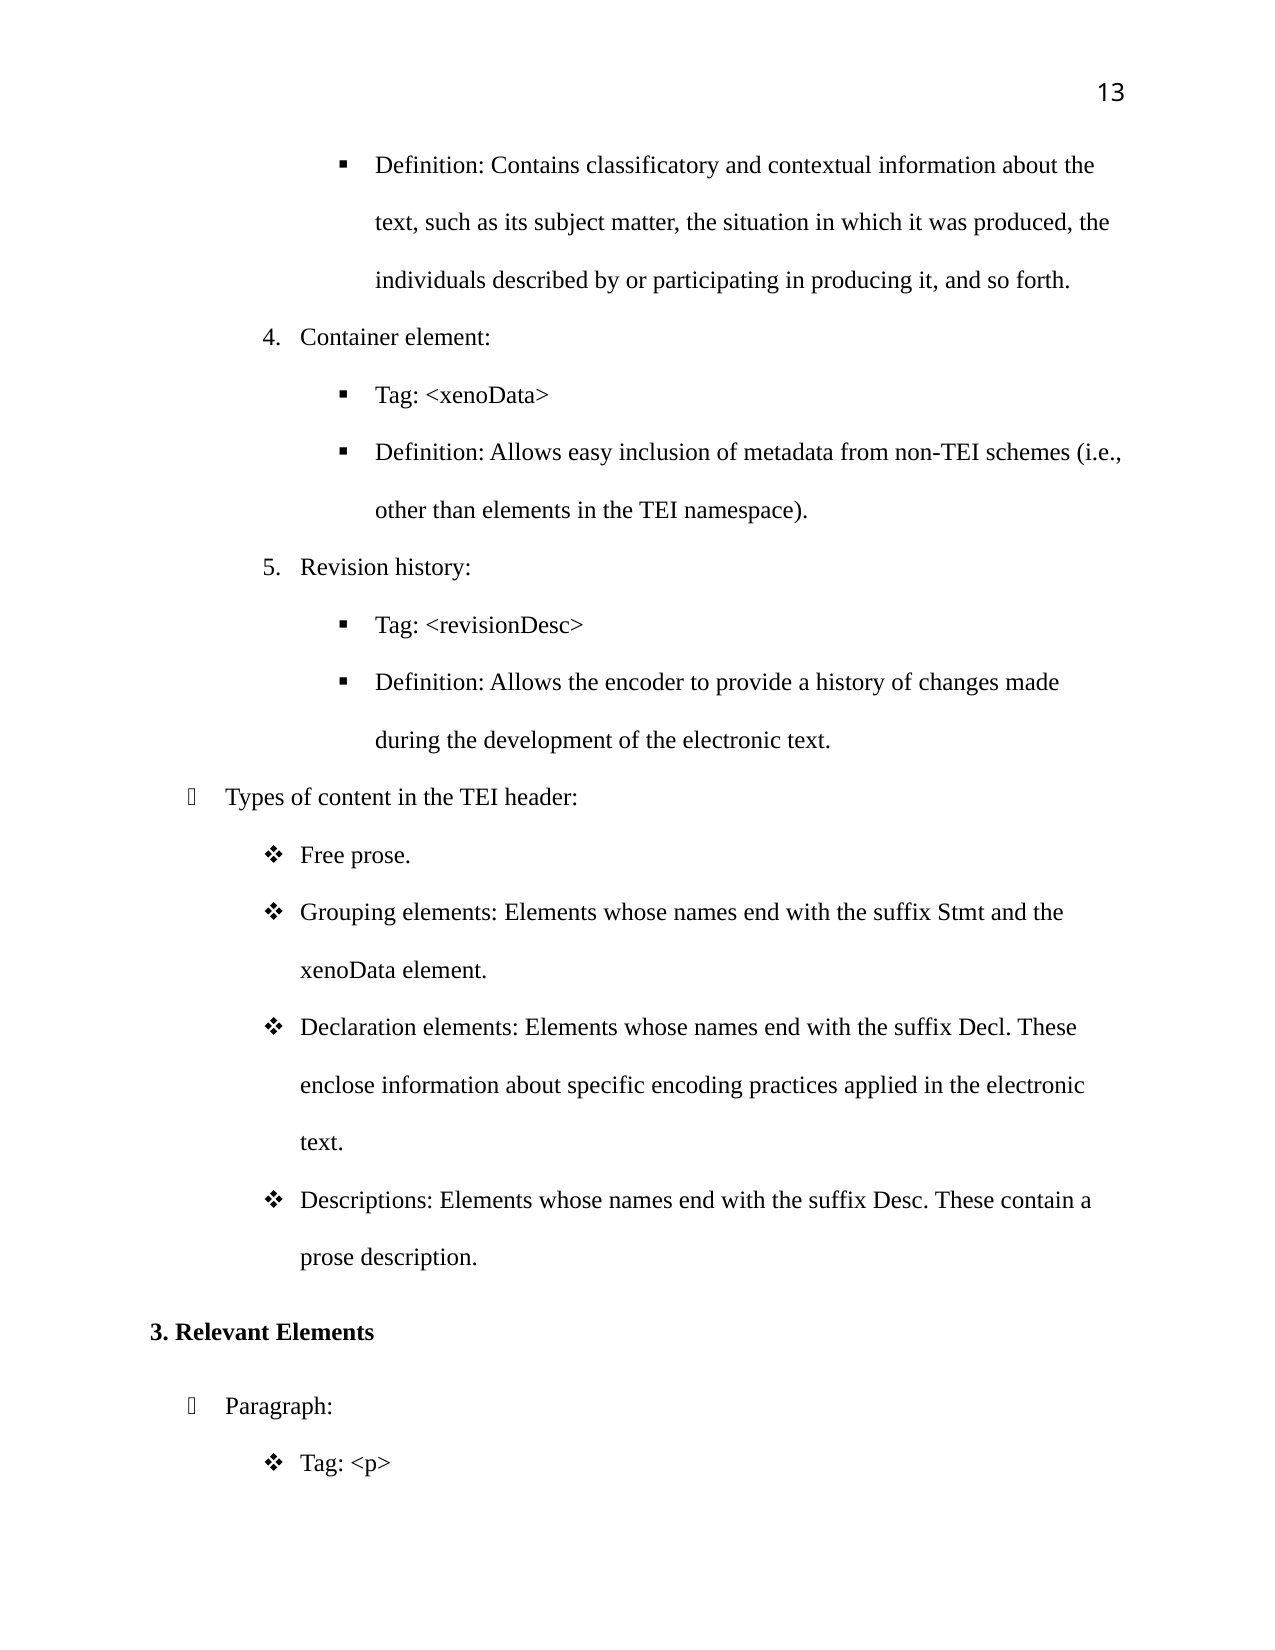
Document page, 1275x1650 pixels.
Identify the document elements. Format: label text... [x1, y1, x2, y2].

list Declaration elements: Elements whose names end with the suffix Decl. These enclose information about specific encoding practices applied in the electronic text. [262, 1012, 1125, 1156]
list Free prose. [262, 840, 1125, 869]
list Descriptions: Elements whose names end with the suffix Desc. These contain a prose description. [262, 1185, 1125, 1271]
list Paragraph: [187, 1391, 1125, 1419]
list Tag: <p> [262, 1448, 1125, 1477]
text 3. Relevant Elements [150, 1317, 1125, 1345]
list Tag: <xenoData> [337, 380, 1125, 409]
list Container element: [262, 322, 1125, 351]
list Definition: Allows easy inclusion of metadata from non-TEI schemes (i.e., other than elements in the TEI namespace). [337, 437, 1125, 524]
list Tag: <revisionDesc> [337, 610, 1125, 639]
list Types of content in the TEI header: [187, 782, 1125, 811]
list Definition: Allows the encoder to provide a history of changes made during the development of the electronic text. [337, 667, 1125, 754]
list Definition: Contains classificatory and contextual information about the text, such as its subject matter, the situation in which it was produced, the individuals described by or participating in producing it, and so forth. [337, 150, 1125, 294]
list Revision history: [262, 552, 1125, 581]
list Grouping elements: Elements whose names end with the suffix Stmt and the xenoData element. [262, 897, 1125, 984]
